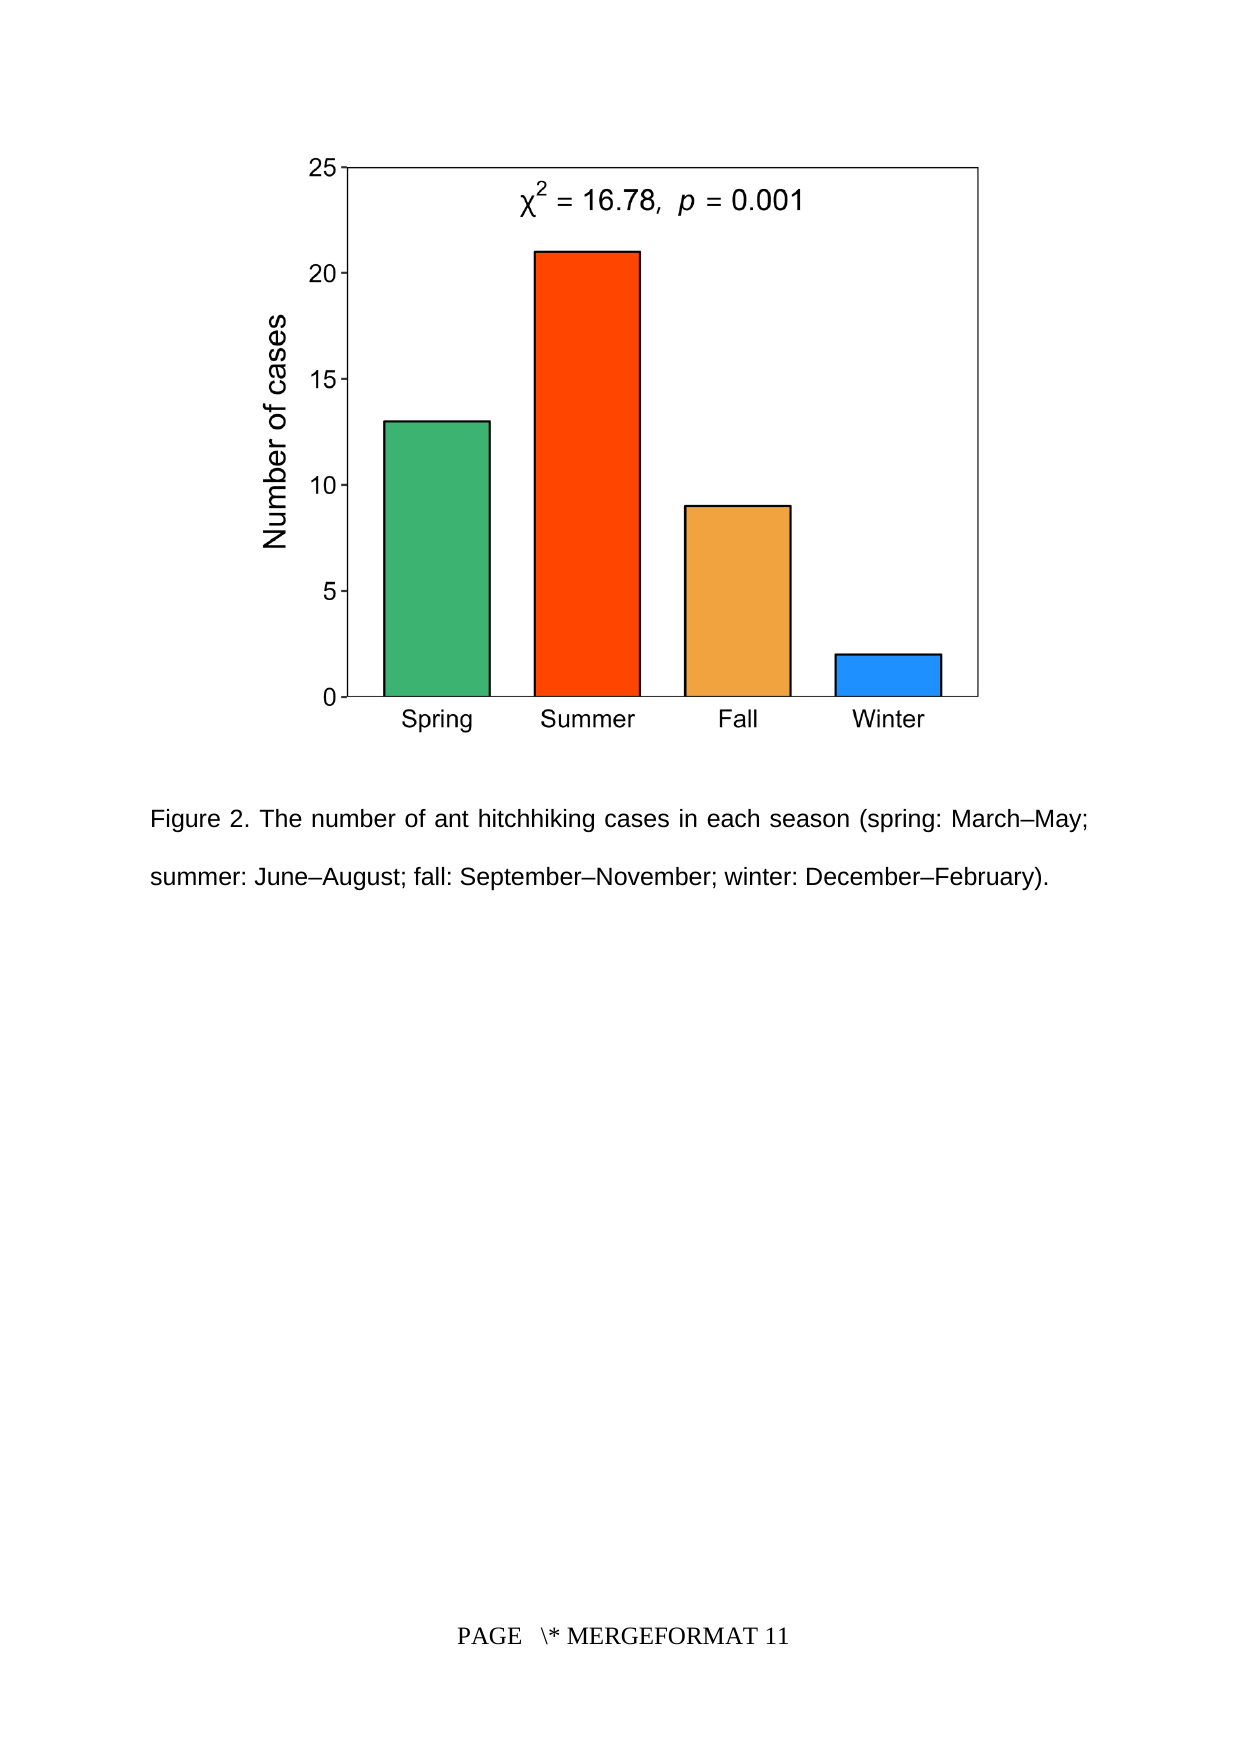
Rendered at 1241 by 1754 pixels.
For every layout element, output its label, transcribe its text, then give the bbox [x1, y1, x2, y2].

text Figure 2. The number of ant hitchhiking cases in each season (spring: March–May; summer: June–August; fall: September–November; winter: December–February). [150, 804, 1090, 891]
picture [245, 150, 995, 750]
